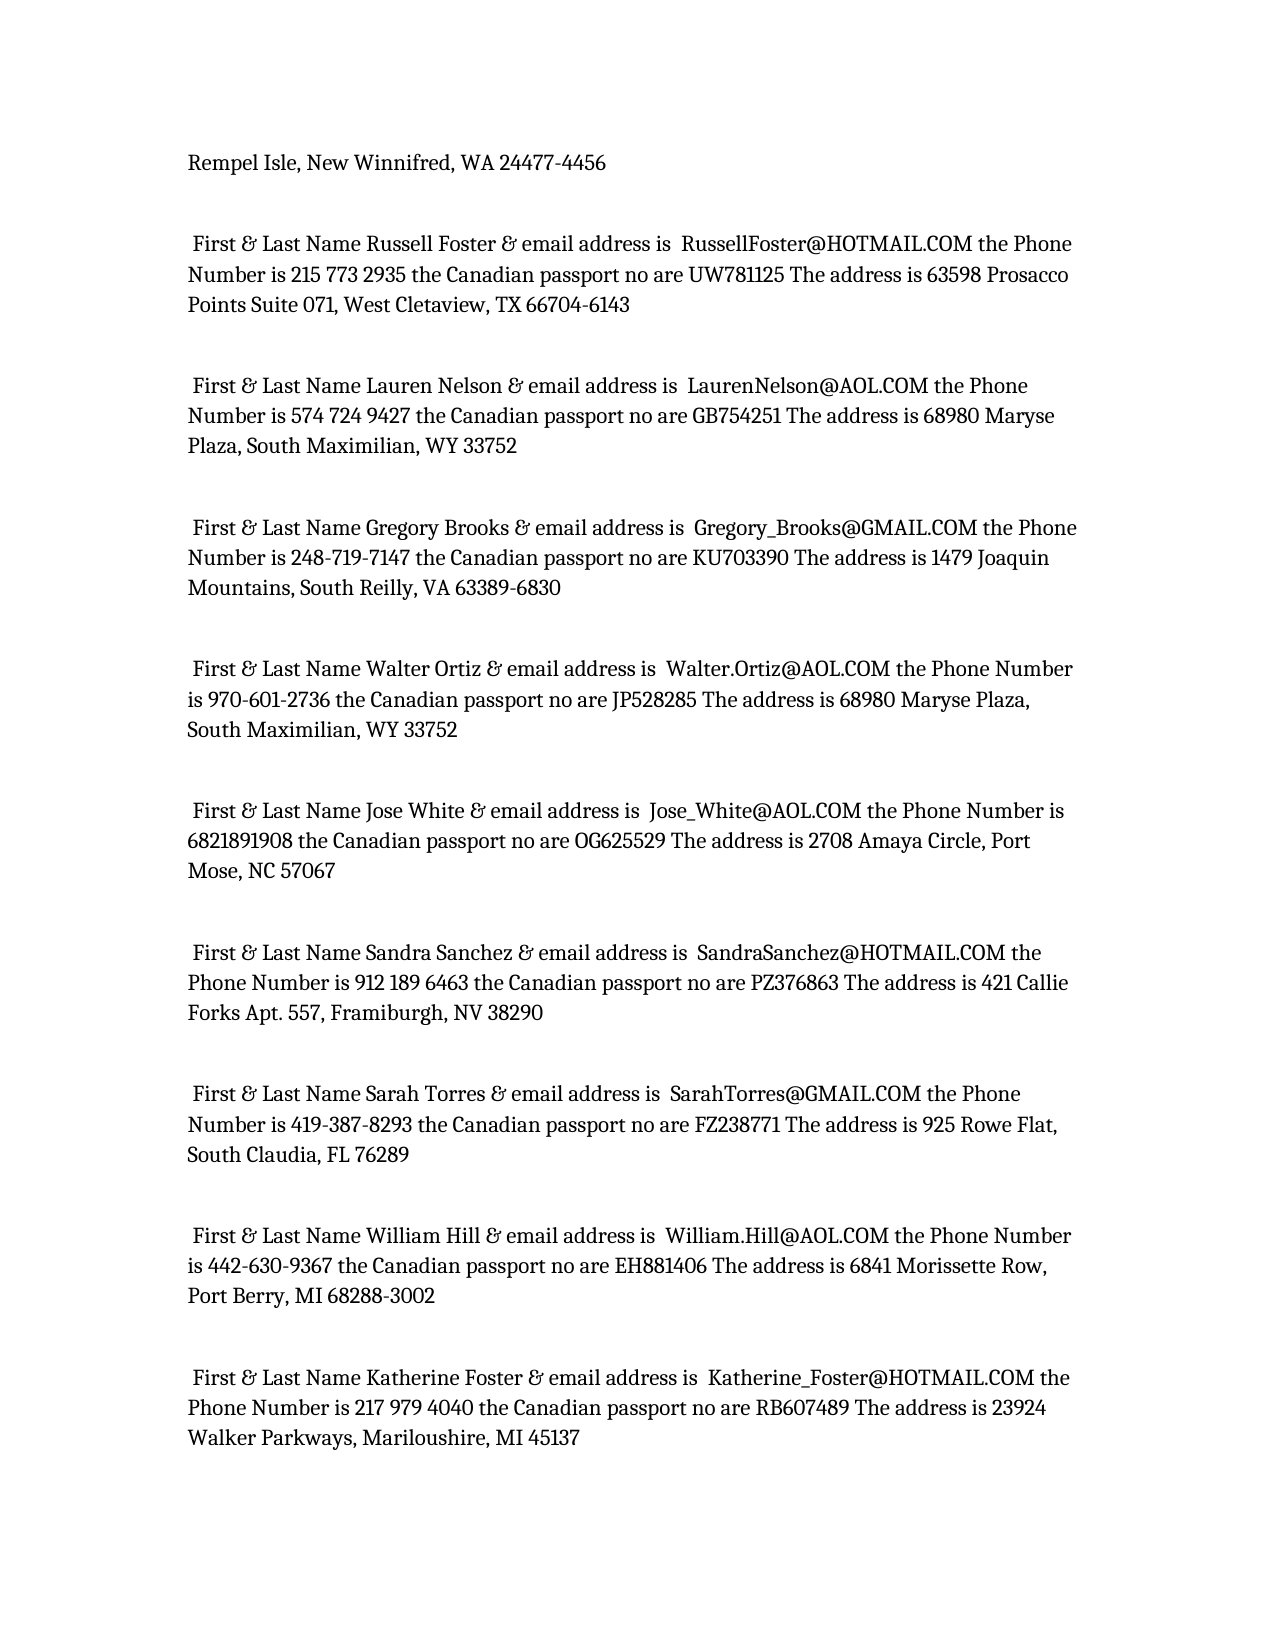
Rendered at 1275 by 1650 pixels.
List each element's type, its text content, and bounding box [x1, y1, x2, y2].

text First & Last Name Russell Foster & email address is RussellFoster@HOTMAIL.COM the Phone Number is 215 773 2935 the Canadian passport no are UW781125 The address is 63598 Prosacco Points Suite 071, West Cletaview, TX 66704-6143 [187, 231, 1087, 348]
text First & Last Name Jose White & email address is Jose_White@AOL.COM the Phone Number is 6821891908 the Canadian passport no are OG625529 The address is 2708 Amaya Circle, Port Mose, NC 57067 [187, 798, 1087, 915]
text First & Last Name Sandra Sanchez & email address is SandraSanchez@HOTMAIL.COM the Phone Number is 912 189 6463 the Canadian passport no are PZ376863 The address is 421 Callie Forks Apt. 557, Framiburgh, NV 38290 [187, 939, 1087, 1057]
text First & Last Name Katherine Foster & email address is Katherine_Foster@HOTMAIL.COM the Phone Number is 217 979 4040 the Canadian passport no are RB607489 The address is 23924 Walker Parkways, Mariloushire, MI 45137 [187, 1364, 1087, 1482]
text First & Last Name Lauren Nelson & email address is LaurenNelson@AOL.COM the Phone Number is 574 724 9427 the Canadian passport no are GB754251 The address is 68980 Maryse Plaza, South Maximilian, WY 33752 [187, 373, 1087, 490]
text First & Last Name William Hill & email address is William.Hill@AOL.COM the Phone Number is 442-630-9367 the Canadian passport no are EH881406 The address is 6841 Morissette Row, Port Berry, MI 68288-3002 [187, 1223, 1087, 1340]
text First & Last Name Gregory Brooks & email address is Gregory_Brooks@GMAIL.COM the Phone Number is 248-719-7147 the Canadian passport no are KU703390 The address is 1479 Joaquin Mountains, South Reilly, VA 63389-6830 [187, 514, 1087, 632]
text First & Last Name Walter Ortiz & email address is Walter.Ortiz@AOL.COM the Phone Number is 970-601-2736 the Canadian passport no are JP528285 The address is 68980 Maryse Plaza, South Maximilian, WY 33752 [187, 656, 1087, 773]
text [187, 150, 1087, 207]
text First & Last Name Sarah Torres & email address is SarahTorres@GMAIL.COM the Phone Number is 419-387-8293 the Canadian passport no are FZ238771 The address is 925 Rowe Flat, South Claudia, FL 76289 [187, 1081, 1087, 1198]
